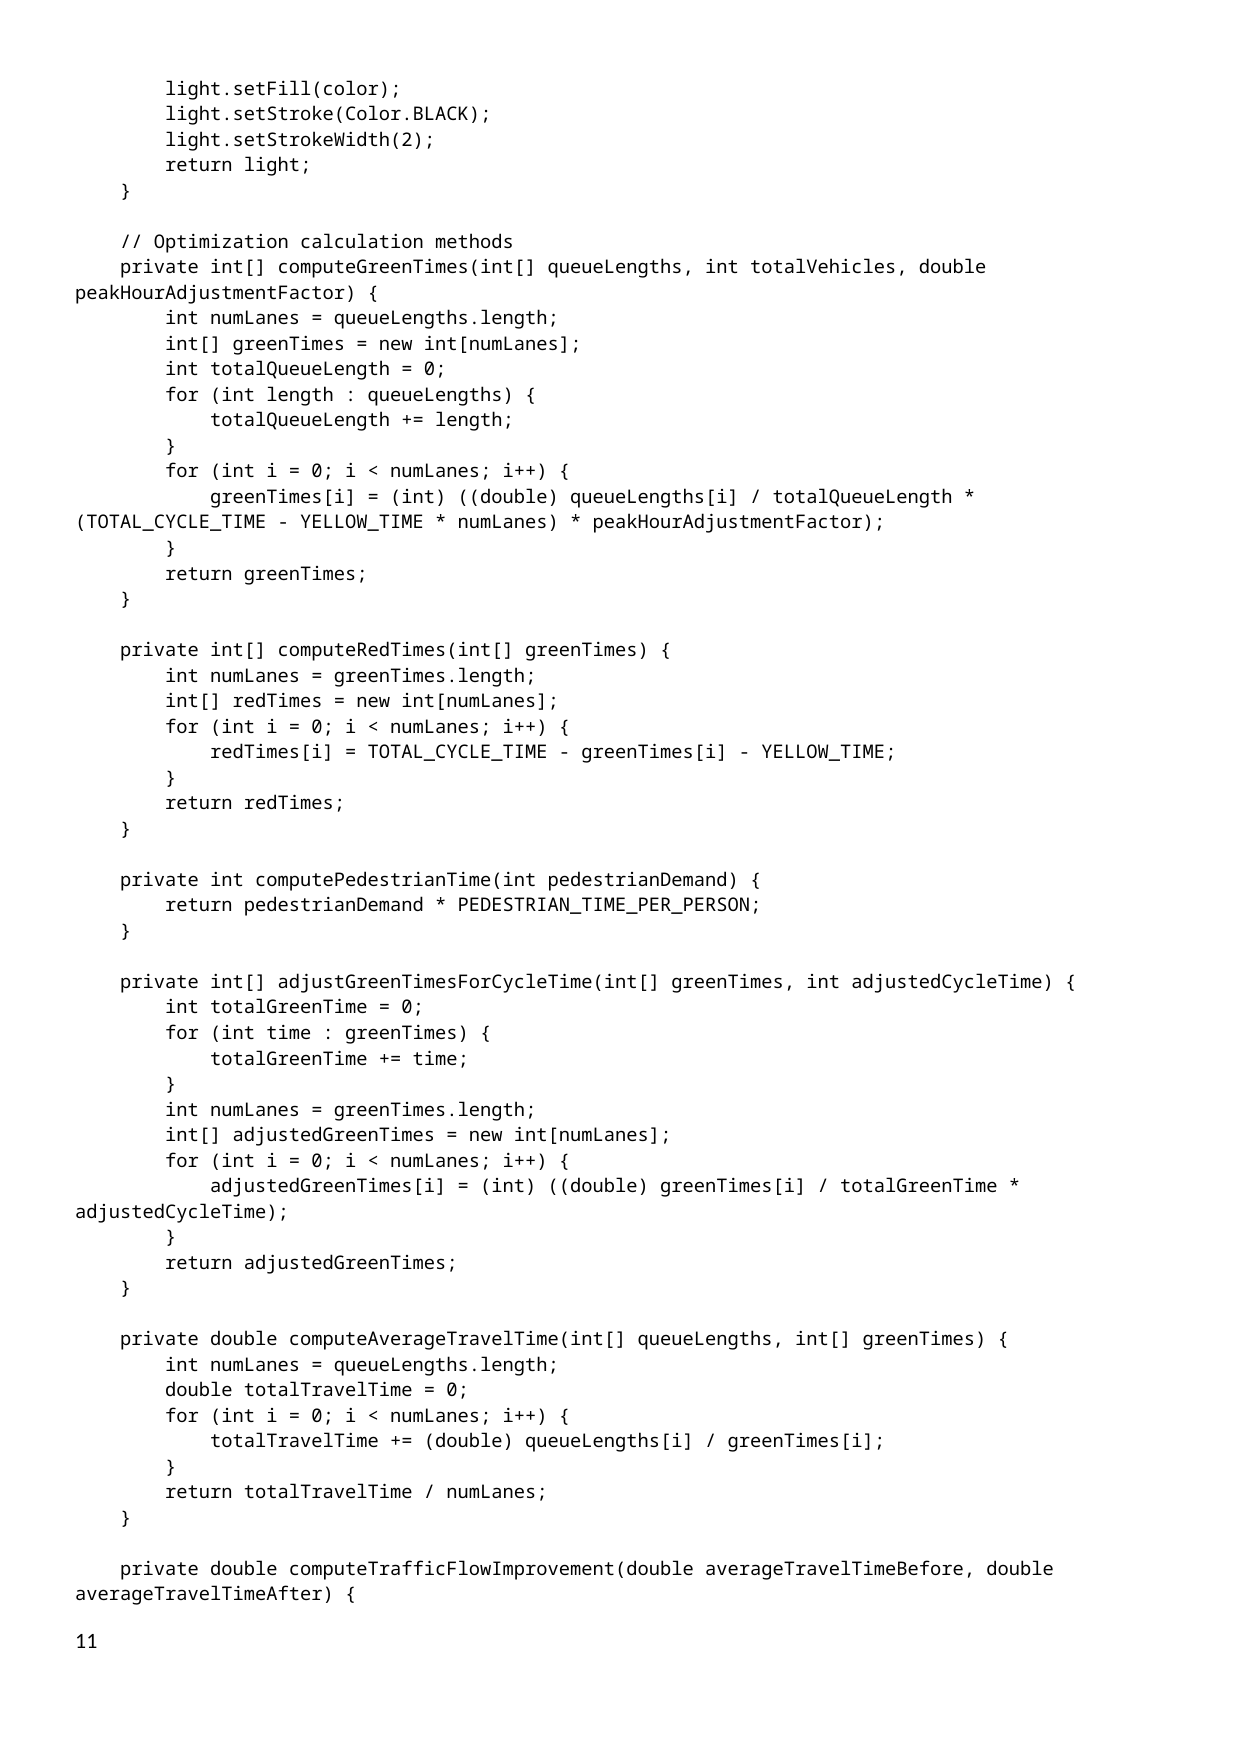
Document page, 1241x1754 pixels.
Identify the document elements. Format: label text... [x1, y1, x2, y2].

text } [75, 177, 1165, 203]
text light.setFill(color); [75, 75, 1165, 101]
text } [75, 764, 1165, 789]
text private int computePedestrianTime(int pedestrianDemand) { [75, 866, 1165, 892]
text int totalQueueLength = 0; [75, 356, 1165, 381]
text private double computeAverageTravelTime(int[] queueLengths, int[] greenTimes) { [75, 1326, 1165, 1351]
text private int[] computeGreenTimes(int[] queueLengths, int totalVehicles, double peakHourAdjustmentFactor) { [75, 254, 1165, 305]
text return greenTimes; [75, 560, 1165, 585]
text } [75, 585, 1165, 611]
text int numLanes = greenTimes.length; [75, 1096, 1165, 1121]
text int numLanes = queueLengths.length; [75, 1351, 1165, 1377]
text for (int time : greenTimes) { [75, 1019, 1165, 1045]
text } [75, 1223, 1165, 1249]
text totalTravelTime += (double) queueLengths[i] / greenTimes[i]; [75, 1428, 1165, 1453]
text for (int i = 0; i < numLanes; i++) { [75, 458, 1165, 483]
text int numLanes = queueLengths.length; [75, 305, 1165, 330]
text private double computeTrafficFlowImprovement(double averageTravelTimeBefore, double averageTravelTimeAfter) { [75, 1555, 1165, 1606]
text } [75, 815, 1165, 841]
text light.setStrokeWidth(2); [75, 126, 1165, 152]
text return light; [75, 152, 1165, 177]
text int totalGreenTime = 0; [75, 994, 1165, 1019]
text totalGreenTime += time; [75, 1045, 1165, 1070]
text } [75, 1504, 1165, 1530]
text return adjustedGreenTimes; [75, 1249, 1165, 1274]
text redTimes[i] = TOTAL_CYCLE_TIME - greenTimes[i] - YELLOW_TIME; [75, 738, 1165, 764]
text int numLanes = greenTimes.length; [75, 662, 1165, 687]
text int[] redTimes = new int[numLanes]; [75, 687, 1165, 713]
text return totalTravelTime / numLanes; [75, 1479, 1165, 1504]
text } [75, 917, 1165, 943]
text for (int length : queueLengths) { [75, 381, 1165, 407]
text for (int i = 0; i < numLanes; i++) { [75, 713, 1165, 738]
text return redTimes; [75, 789, 1165, 815]
text return pedestrianDemand * PEDESTRIAN_TIME_PER_PERSON; [75, 892, 1165, 917]
text for (int i = 0; i < numLanes; i++) { [75, 1402, 1165, 1428]
text totalQueueLength += length; [75, 407, 1165, 432]
text } [75, 432, 1165, 458]
text } [75, 1453, 1165, 1479]
text greenTimes[i] = (int) ((double) queueLengths[i] / totalQueueLength * (TOTAL_CYCLE_TIME - YELLOW_TIME * numLanes) * peakHourAdjustmentFactor); [75, 483, 1165, 534]
text } [75, 1274, 1165, 1300]
text } [75, 1070, 1165, 1096]
text int[] adjustedGreenTimes = new int[numLanes]; [75, 1121, 1165, 1147]
text private int[] adjustGreenTimesForCycleTime(int[] greenTimes, int adjustedCycleTime) { [75, 968, 1165, 994]
text light.setStroke(Color.BLACK); [75, 101, 1165, 126]
text int[] greenTimes = new int[numLanes]; [75, 330, 1165, 356]
text } [75, 534, 1165, 560]
text for (int i = 0; i < numLanes; i++) { [75, 1147, 1165, 1172]
text adjustedGreenTimes[i] = (int) ((double) greenTimes[i] / totalGreenTime * adjustedCycleTime); [75, 1172, 1165, 1223]
text private int[] computeRedTimes(int[] greenTimes) { [75, 636, 1165, 662]
text double totalTravelTime = 0; [75, 1377, 1165, 1402]
text // Optimization calculation methods [75, 228, 1165, 254]
